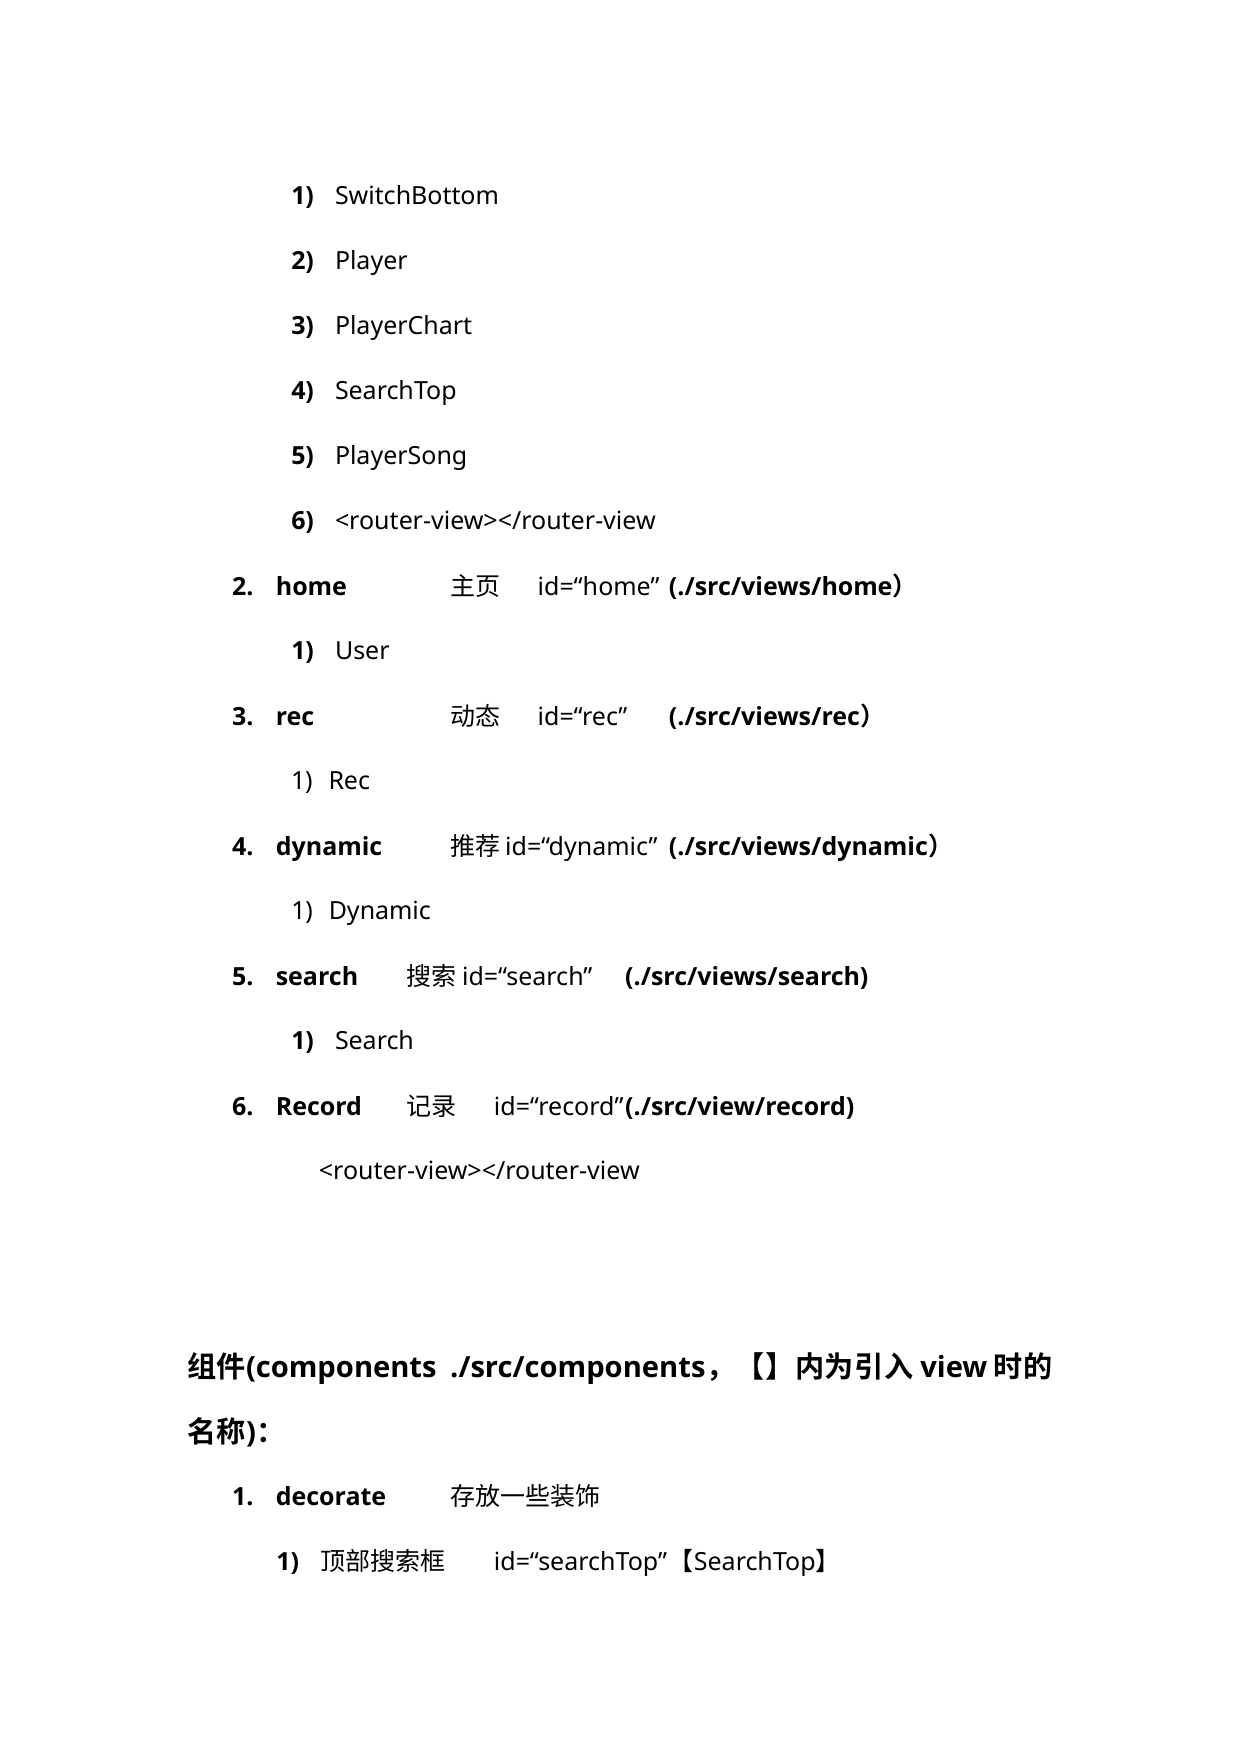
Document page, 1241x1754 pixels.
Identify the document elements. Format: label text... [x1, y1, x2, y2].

list search 搜索 id=“search” (./src/views/search) [232, 942, 1053, 1007]
list dynamic 推荐id=“dynamic” (./src/views/dynamic） [232, 812, 1053, 877]
list Player [291, 227, 1053, 292]
list PlayerChart [291, 292, 1053, 357]
text 组件(components ./src/components，【】内为引入view时的名称)： [187, 1332, 1053, 1462]
list Rec [291, 747, 1053, 812]
list PlayerSong [291, 422, 1053, 487]
list home 主页 id=“home” (./src/views/home） [232, 552, 1053, 617]
list SwitchBottom [291, 162, 1053, 227]
list 顶部搜索框 id=“searchTop” 【SearchTop】 [276, 1527, 1053, 1592]
list Record 记录 id=“record” (./src/view/record) [232, 1072, 1053, 1137]
list decorate 存放一些装饰 [232, 1462, 1053, 1527]
list rec 动态 id=“rec” (./src/views/rec） [232, 682, 1053, 747]
list <router-view></router-view [276, 1137, 1053, 1202]
list User [291, 617, 1053, 682]
list Search [291, 1007, 1053, 1072]
list Dynamic [291, 877, 1053, 942]
list <router-view></router-view [291, 487, 1053, 552]
list SearchTop [291, 357, 1053, 422]
